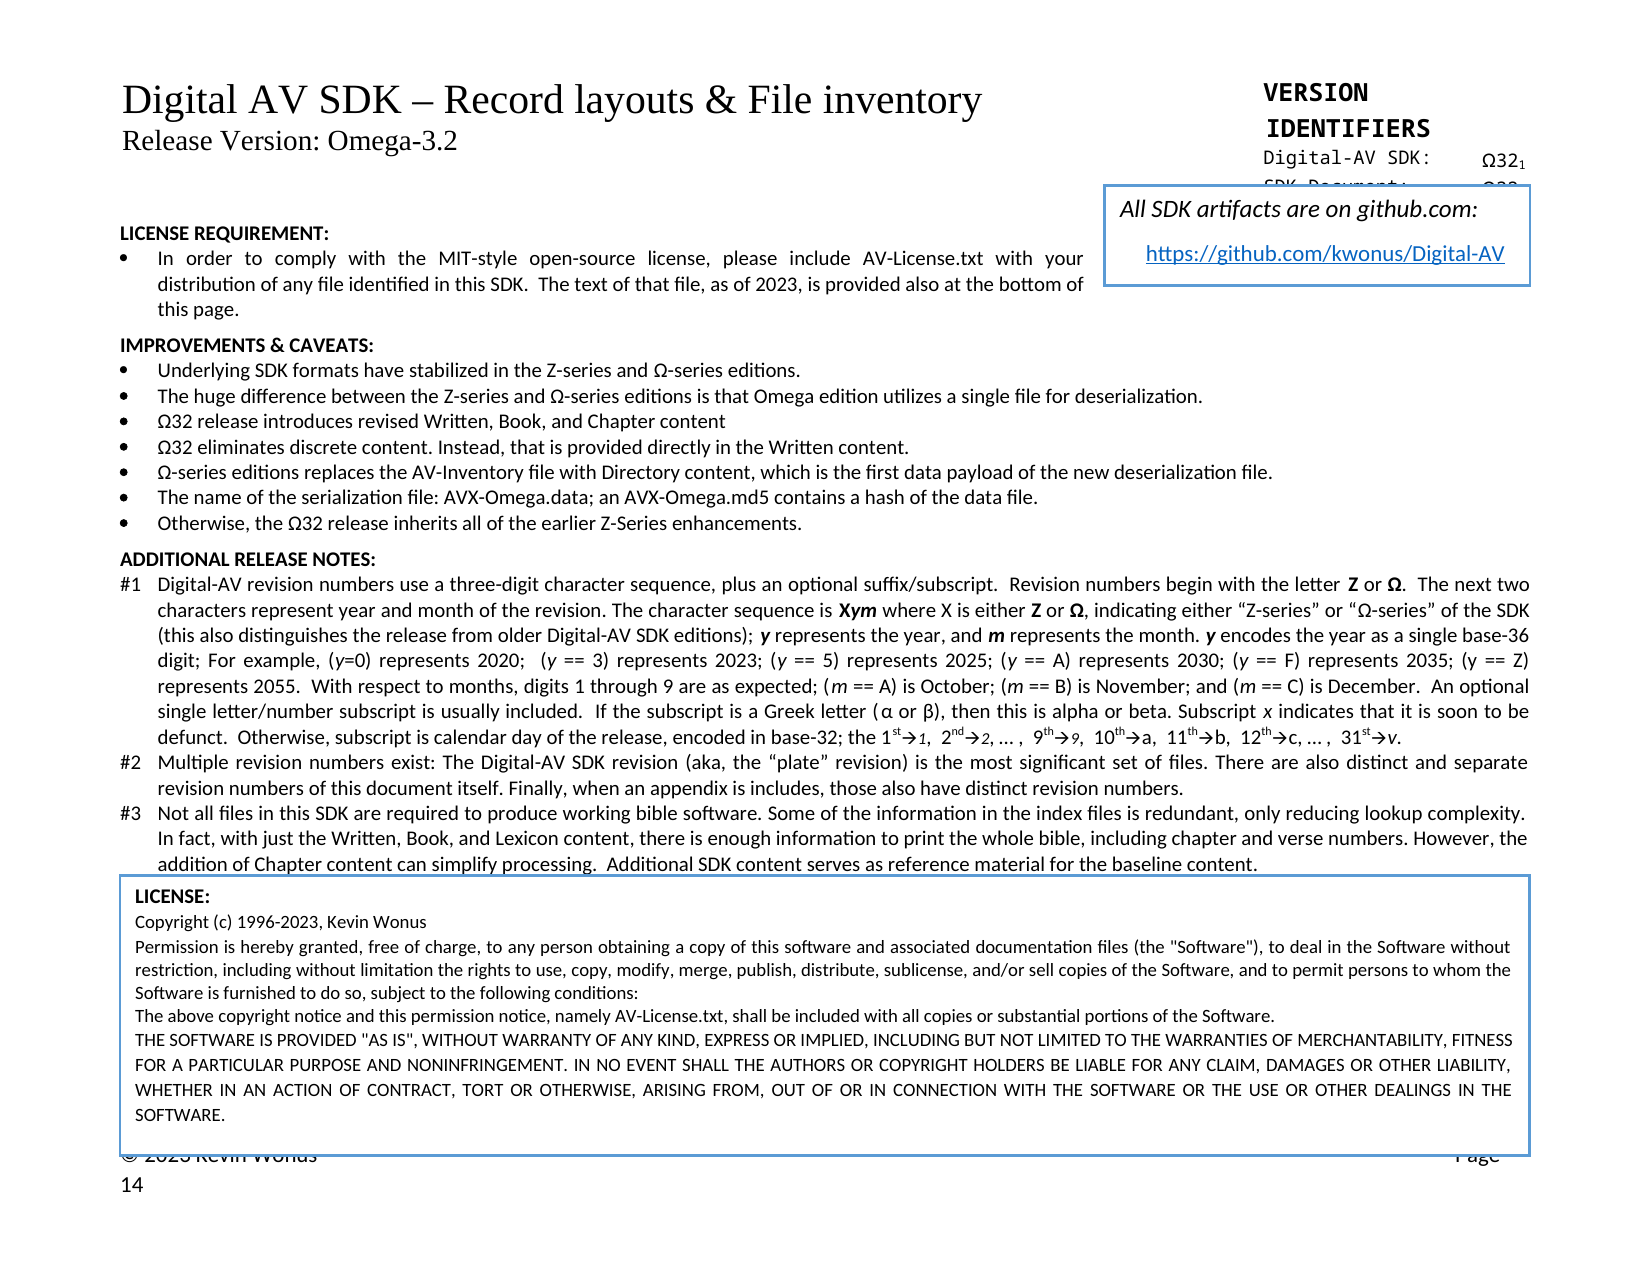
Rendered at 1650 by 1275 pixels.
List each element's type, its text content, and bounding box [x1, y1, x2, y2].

list Underlying SDK formats have stabilized in the Z-series and Ω-series editions. [120, 358, 1530, 383]
list Otherwise, the Ω32 release inherits all of the earlier Z-Series enhancements. [120, 510, 1530, 536]
list In order to comply with the MIT-style open-source license, please include AV-License.txt with your distribution of any file identified in this SDK. The text of that file, as of 2023, is provided also at the bottom of this page. [120, 246, 1530, 322]
list The huge difference between the Z-series and Ω-series editions is that Omega edition utilizes a single file for deserialization. [120, 383, 1530, 408]
list Ω-series editions replaces the AV-Inventory file with Directory content, which is the first data payload of the new deserialization file. [120, 459, 1530, 485]
text #1 Digital-AV revision numbers use a three-digit character sequence, plus an optional suffix/subscript. Revision numbers begin with the letter Z or Ω. The next two characters represent year and month of the revision. The character sequence is Xym where X is either Z or Ω, indicating either “Z-series” or “Ω-series” of the SDK (this also distinguishes the release from older Digital-AV SDK editions); y represents the year, and m represents the month. y encodes the year as a single base-36 digit; For example, (y=0) represents 2020; (y == 3) represents 2023; (y == 5) represents 2025; (y == A) represents 2030; (y == F) represents 2035; (y == Z) represents 2055. With respect to months, digits 1 through 9 are as expected; (m == A) is October; (m == B) is November; and (m == C) is December. An optional single letter/number subscript is usually included. If the subscript is a Greek letter (α or β), then this is alpha or beta. Subscript x indicates that it is soon to be defunct. Otherwise, subscript is calendar day of the release, encoded in base-32; the 1st1, 2nd2, … , 9th9, 10tha, 11thb, 12thc, … , 31stv. [120, 571, 1530, 749]
text ADDITIONAL RELEASE NOTES: [120, 546, 1530, 571]
text LICENSE REQUIREMENT: [120, 220, 1103, 246]
text #2 Multiple revision numbers exist: The Digital-AV SDK revision (aka, the “plate” revision) is the most significant set of files. There are also distinct and separate revision numbers of this document itself. Finally, when an appendix is includes, those also have distinct revision numbers. [120, 749, 1530, 800]
list The name of the serialization file: AVX-Omega.data; an AVX-Omega.md5 contains a hash of the data file. [120, 485, 1530, 510]
list Ω32 release introduces revised Written, Book, and Chapter content [120, 408, 1530, 434]
text #3 Not all files in this SDK are required to produce working bible software. Some of the information in the index files is redundant, only reducing lookup complexity. In fact, with just the Written, Book, and Lexicon content, there is enough information to print the whole bible, including chapter and verse numbers. However, the addition of Chapter content can simplify processing. Additional SDK content serves as reference material for the baseline content. [120, 800, 1530, 874]
text IMPROVEMENTS & CAVEATS: [120, 332, 1530, 358]
list Ω32 eliminates discrete content. Instead, that is provided directly in the Written content. [120, 434, 1530, 459]
